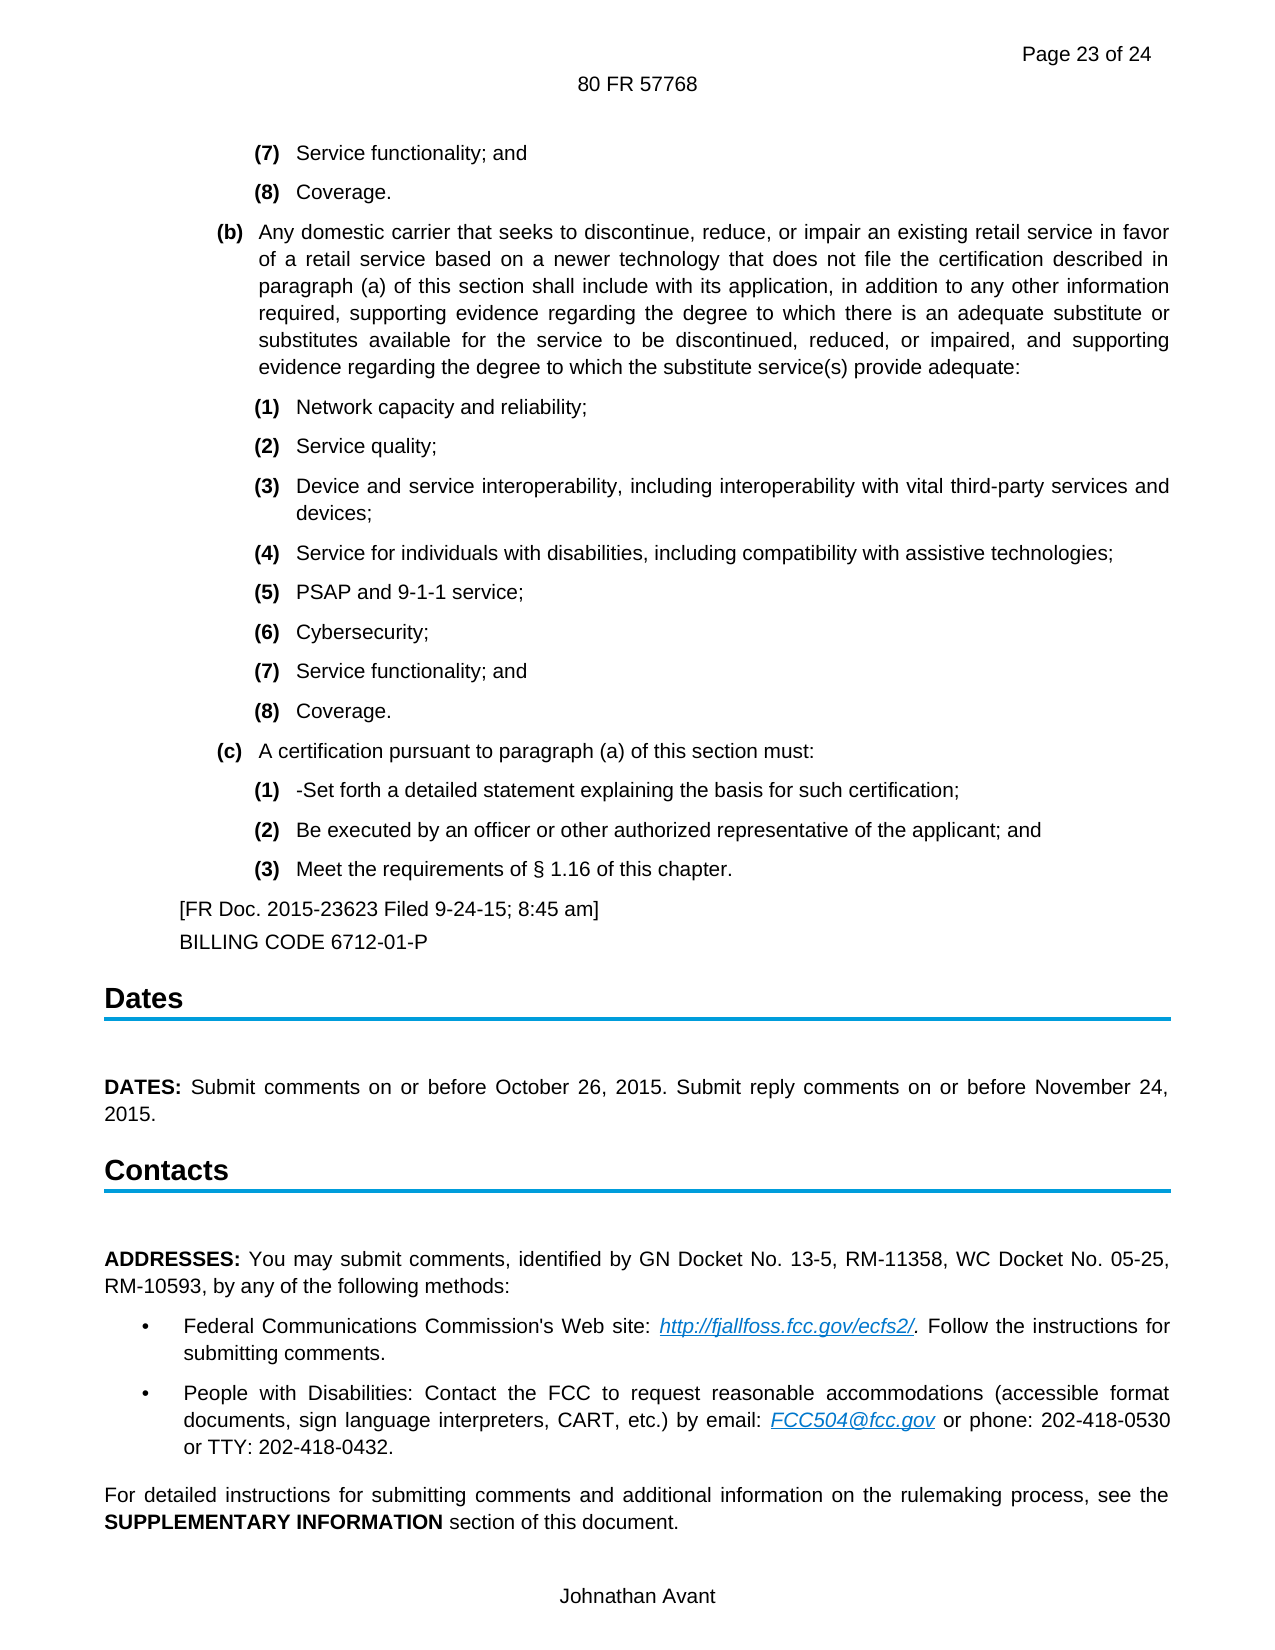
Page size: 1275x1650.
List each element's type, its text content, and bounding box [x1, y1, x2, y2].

list Network capacity and reliability; [254, 392, 1171, 419]
text Contacts [104, 1151, 1171, 1187]
list Be executed by an officer or other authorized representative of the applicant; and [254, 814, 1171, 842]
list Cybersecurity; [254, 617, 1171, 644]
list A certification pursuant to paragraph (a) of this section must: [217, 735, 1171, 762]
text ADDRESSES: You may submit comments, identified by GN Docket No. 13-5, RM-11358, WC Docket No. 05-25, RM-10593, by any of the following methods: [104, 1244, 1171, 1298]
text DATES: Submit comments on or before October 26, 2015. Submit reply comments on or before November 24, 2015. [104, 1072, 1171, 1126]
list -Set forth a detailed statement explaining the basis for such certification; [254, 775, 1171, 802]
list Federal Communications Commission's Web site: http://fjallfoss.fcc.gov/ecfs2/. Follow the instructions for submitting comments. [142, 1311, 1171, 1365]
list Service quality; [254, 431, 1171, 458]
list Service functionality; and [254, 656, 1171, 683]
list PSAP and 9-1-1 service; [254, 577, 1171, 604]
list Coverage. [254, 177, 1171, 204]
text For detailed instructions for submitting comments and additional information on the rulemaking process, see the SUPPLEMENTARY INFORMATION section of this document. [104, 1479, 1171, 1533]
list Device and service interoperability, including interoperability with vital third-party services and devices; [254, 471, 1171, 525]
text BILLING CODE 6712-01-P [179, 927, 1171, 954]
list Any domestic carrier that seeks to discontinue, reduce, or impair an existing retail service in favor of a retail service based on a newer technology that does not file the certification described in paragraph (a) of this section shall include with its application, in addition to any other information required, supporting evidence regarding the degree to which there is an adequate substitute or substitutes available for the service to be discontinued, reduced, or impaired, and supporting evidence regarding the degree to which the substitute service(s) provide adequate: [217, 217, 1171, 379]
text Dates [104, 979, 1171, 1014]
list Service functionality; and [254, 137, 1171, 164]
list Meet the requirements of § 1.16 of this chapter. [254, 854, 1171, 881]
text [FR Doc. 2015-23623 Filed 9-24-15; 8:45 am] [179, 894, 1171, 921]
list Coverage. [254, 696, 1171, 723]
list Service for individuals with disabilities, including compatibility with assistive technologies; [254, 537, 1171, 564]
list People with Disabilities: Contact the FCC to request reasonable accommodations (accessible format documents, sign language interpreters, CART, etc.) by email: FCC504@fcc.gov or phone: 202-418-0530 or TTY: 202-418-0432. [142, 1377, 1171, 1458]
